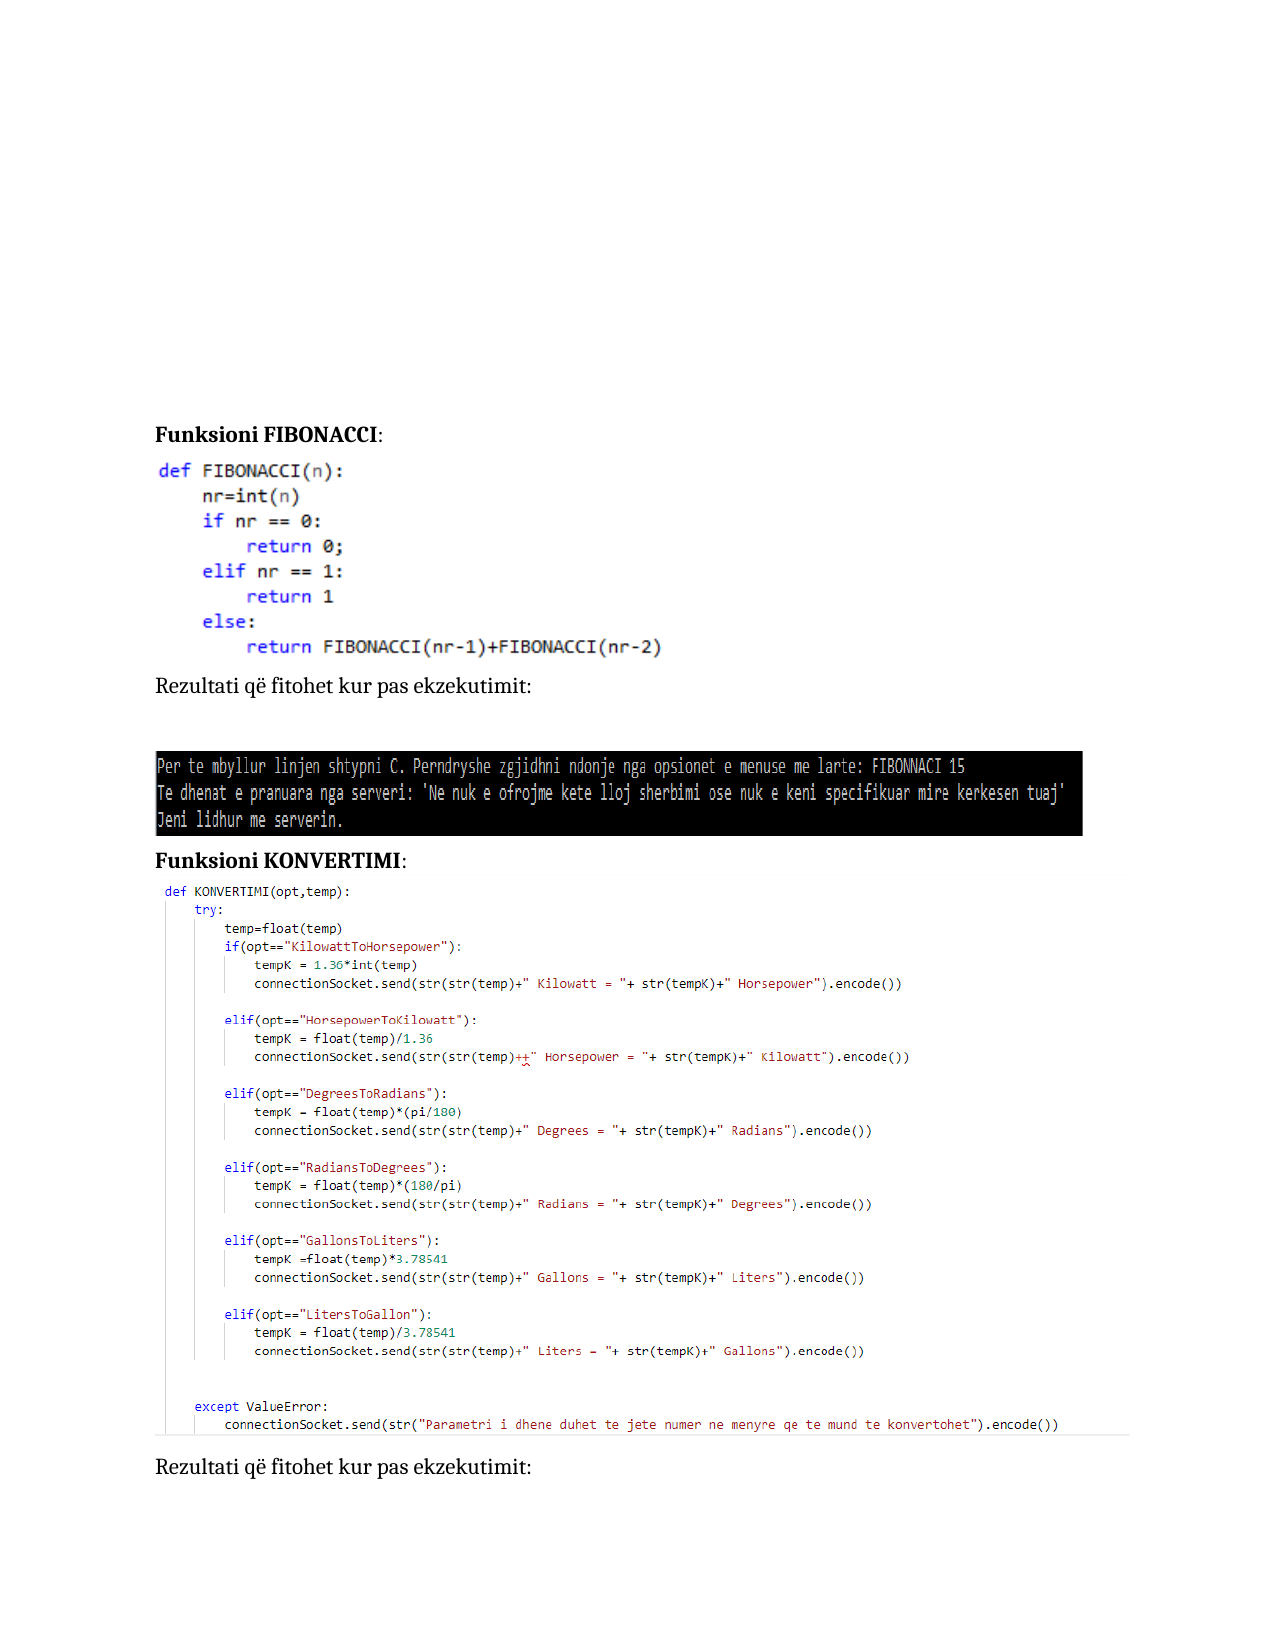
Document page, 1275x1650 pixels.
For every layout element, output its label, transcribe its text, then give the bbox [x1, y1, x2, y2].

text Rezultati që fitohet kur pas ekzekutimit: [155, 1453, 1125, 1480]
picture [154, 874, 1130, 1441]
text Funksioni KONVERTIMI: [155, 848, 1125, 874]
text Rezultati që fitohet kur pas ekzekutimit: [155, 673, 1125, 700]
picture [154, 460, 663, 661]
picture [154, 751, 1083, 836]
text Funksioni FIBONACCI: [155, 422, 1125, 448]
